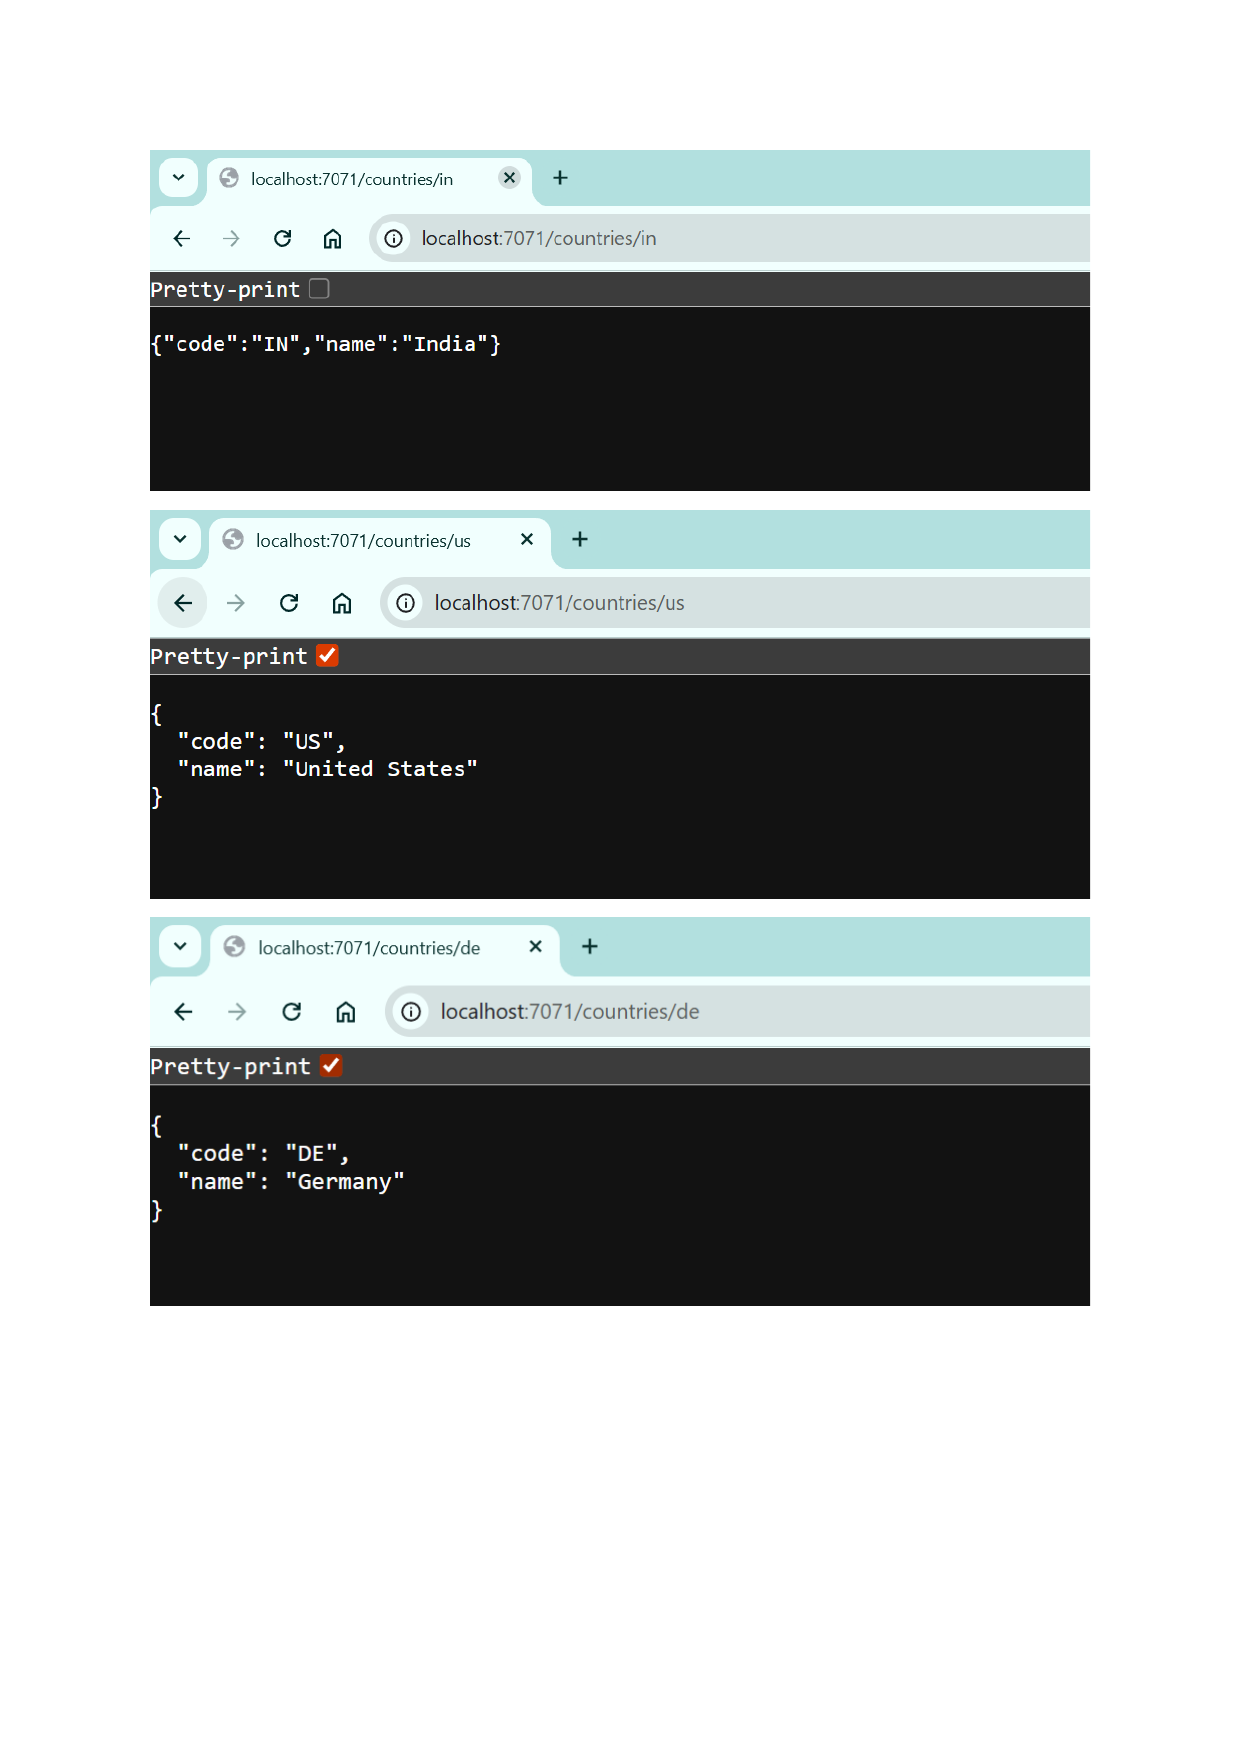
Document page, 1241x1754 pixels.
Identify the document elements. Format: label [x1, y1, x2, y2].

picture [150, 510, 1091, 899]
picture [150, 917, 1091, 1306]
picture [150, 150, 1091, 491]
